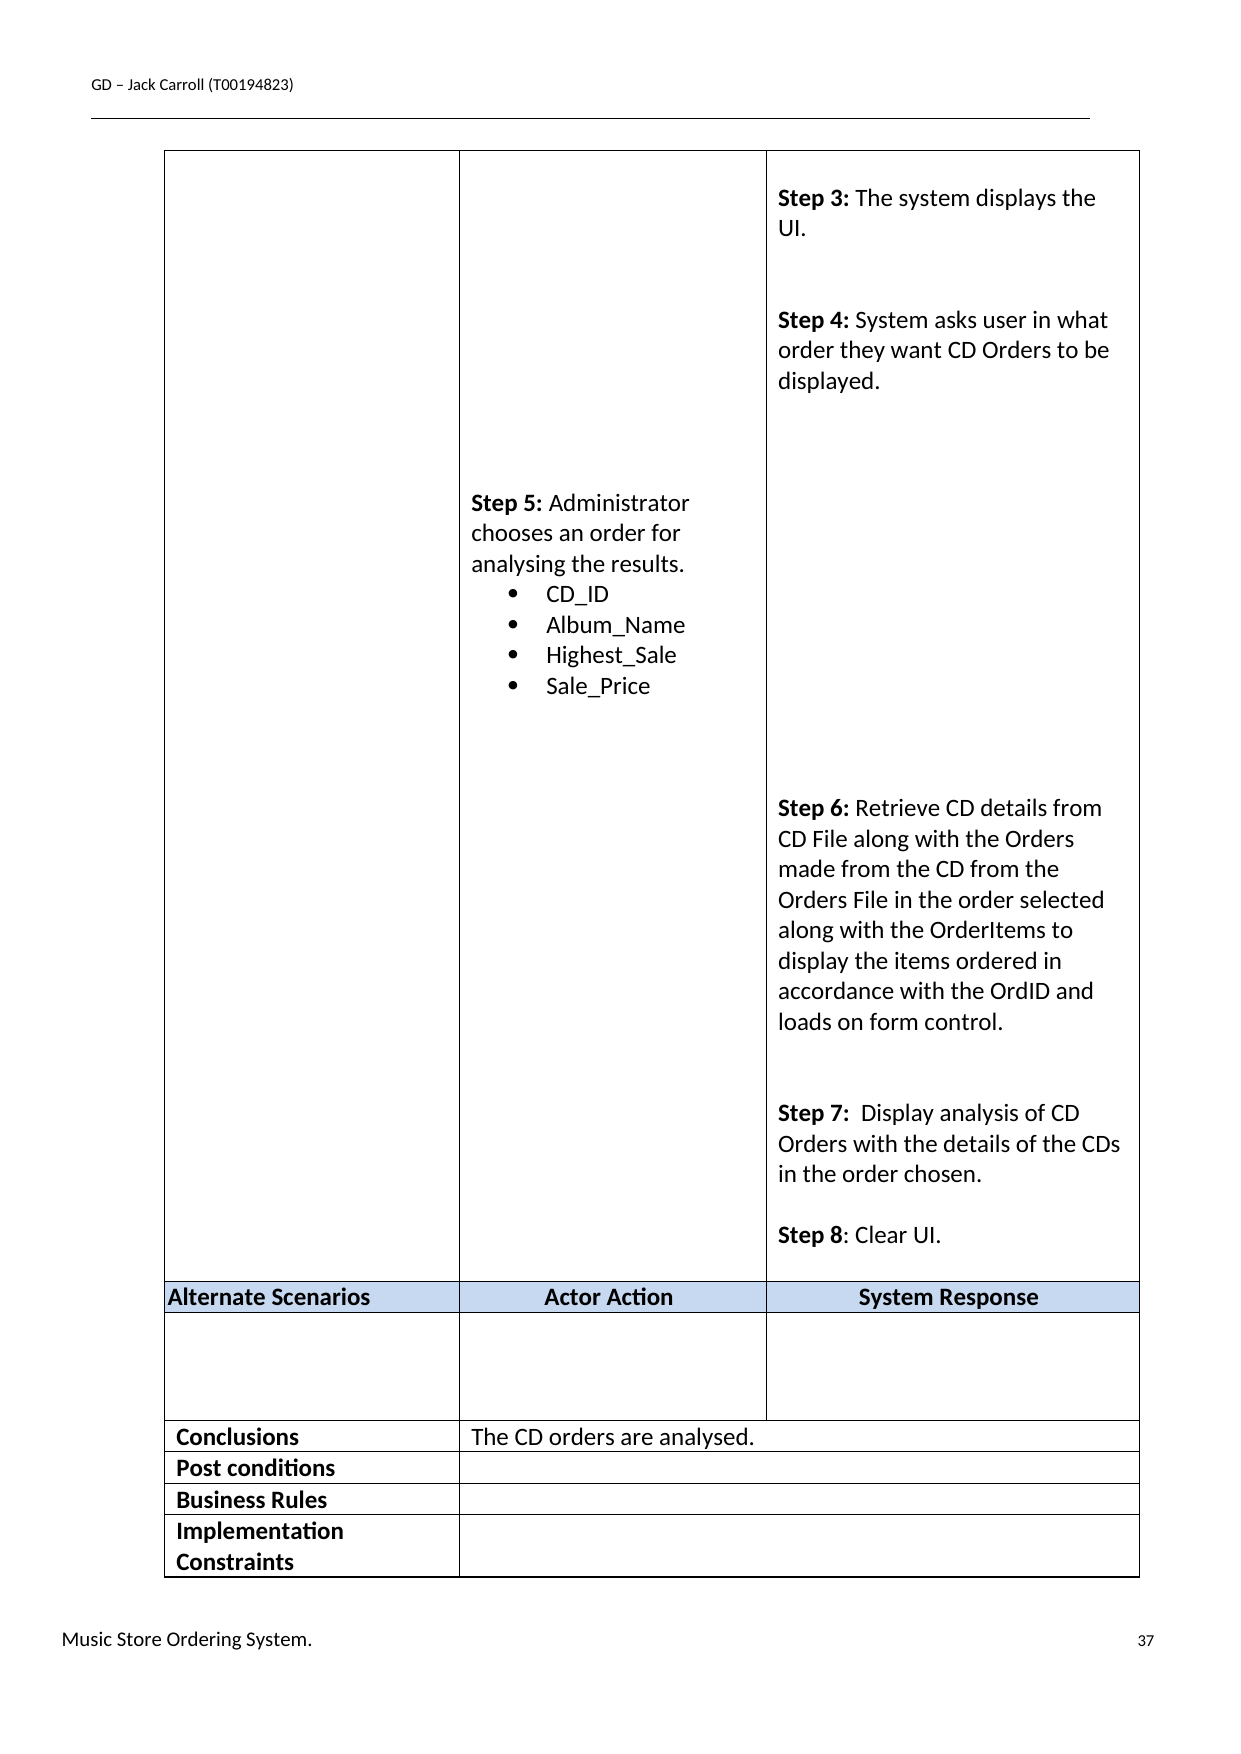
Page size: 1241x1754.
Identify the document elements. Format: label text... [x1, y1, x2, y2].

table_cell [165, 151, 459, 1281]
table_cell [460, 1452, 1139, 1483]
table_cell [460, 1515, 1139, 1576]
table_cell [767, 151, 1139, 1281]
table_cell System Response [767, 1282, 1139, 1312]
table_cell Actor Action [460, 1282, 766, 1312]
table_cell [767, 1313, 1139, 1420]
table_cell Business Rules [165, 1484, 459, 1514]
table_cell Conclusions [165, 1421, 459, 1451]
table_cell [460, 1484, 1139, 1514]
table_cell Implementation Constraints [165, 1515, 459, 1576]
table_cell [460, 1313, 766, 1420]
table_cell [165, 1313, 459, 1420]
table_cell Post conditions [165, 1452, 459, 1483]
table_cell The CD orders are analysed. [460, 1421, 1139, 1451]
table_cell Alternate Scenarios [165, 1282, 459, 1312]
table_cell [460, 151, 766, 1281]
